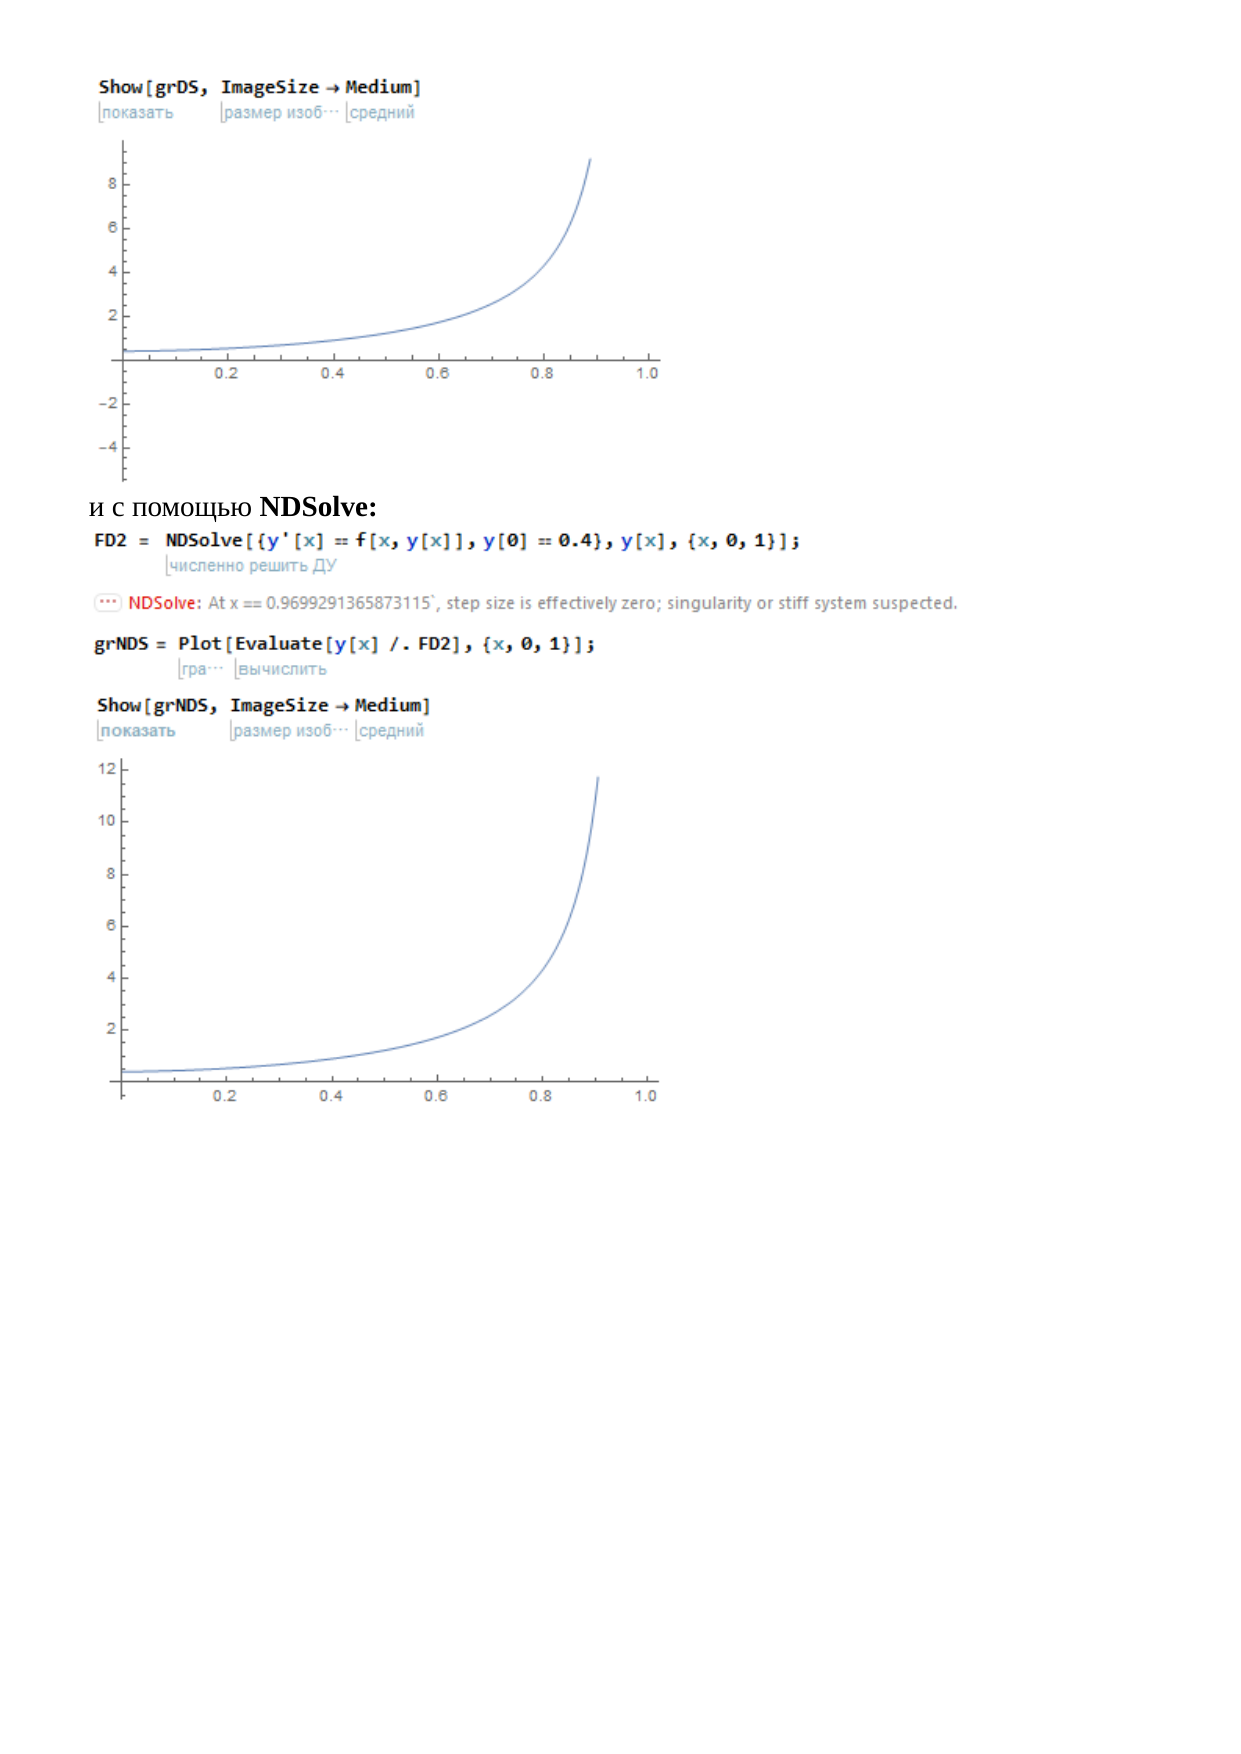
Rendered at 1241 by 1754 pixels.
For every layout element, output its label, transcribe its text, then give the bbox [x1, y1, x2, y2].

picture [88, 523, 969, 1128]
picture [88, 73, 678, 490]
text и с помощью NDSolve: [89, 489, 1167, 523]
